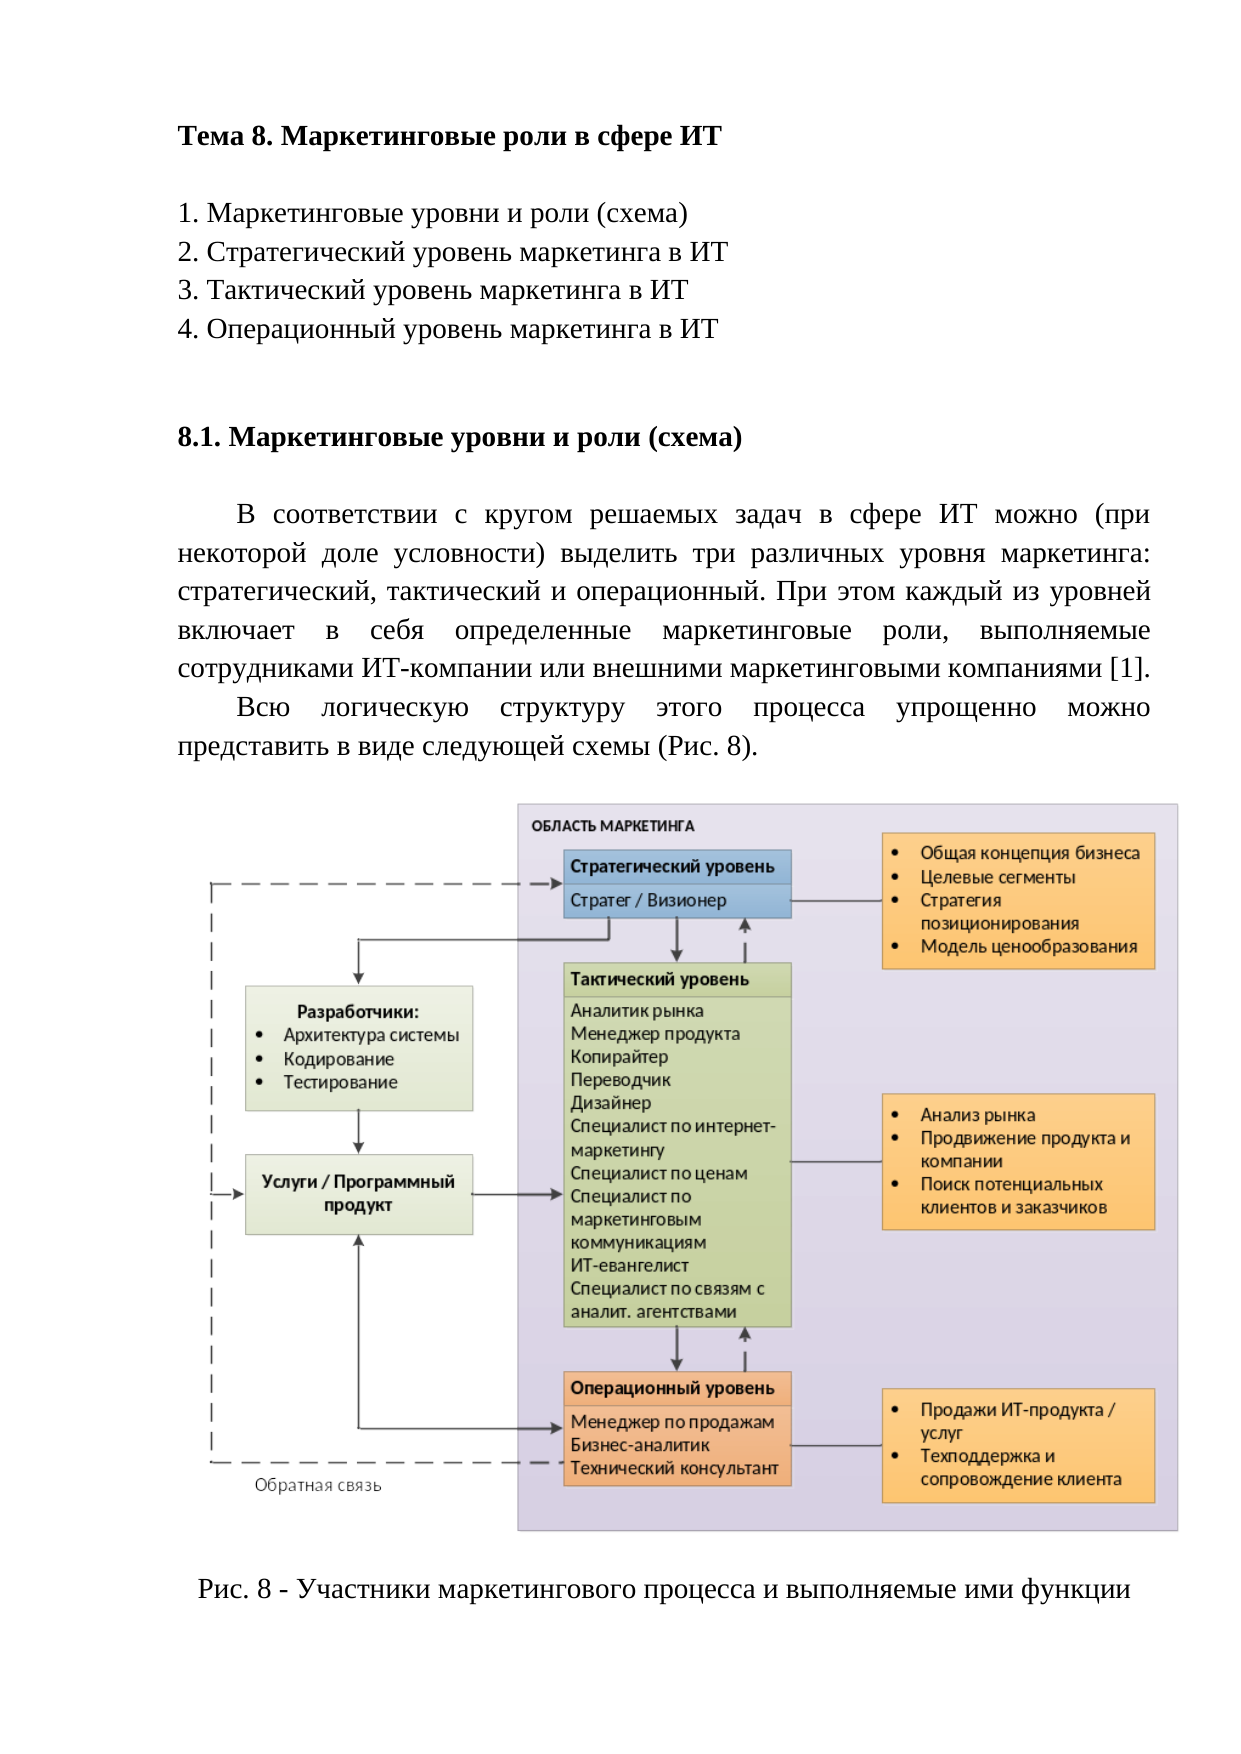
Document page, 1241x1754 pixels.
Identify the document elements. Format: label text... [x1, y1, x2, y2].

text 1. Маркетинговые уровни и роли (схема) [177, 195, 1152, 229]
text 2. Стратегический уровень маркетинга в ИТ [177, 234, 1152, 267]
text 3. Тактический уровень маркетинга в ИТ [177, 272, 1152, 306]
text В соответствии с кругом решаемых задач в сфере ИТ можно (при некоторой доле условности) выделить три различных уровня маркетинга: стратегический, тактический и операционный. При этом каждый из уровней включает в себя определенные маркетинговые роли, выполняемые сотрудниками ИТ-компании или внешними маркетинговыми компаниями [1]. [177, 496, 1152, 684]
text 8.1. Маркетинговые уровни и роли (схема) [177, 419, 1152, 453]
text Тема 8. Маркетинговые роли в сфере ИТ [177, 118, 1152, 152]
text 4. Операционный уровень маркетинга в ИТ [177, 311, 1152, 344]
text Рис. 8 - Участники маркетингового процесса и выполняемые ими функции [177, 1571, 1152, 1605]
text Всю логическую структуру этого процесса упрощенно можно представить в виде следующей схемы (Рис. 8). [177, 689, 1152, 761]
